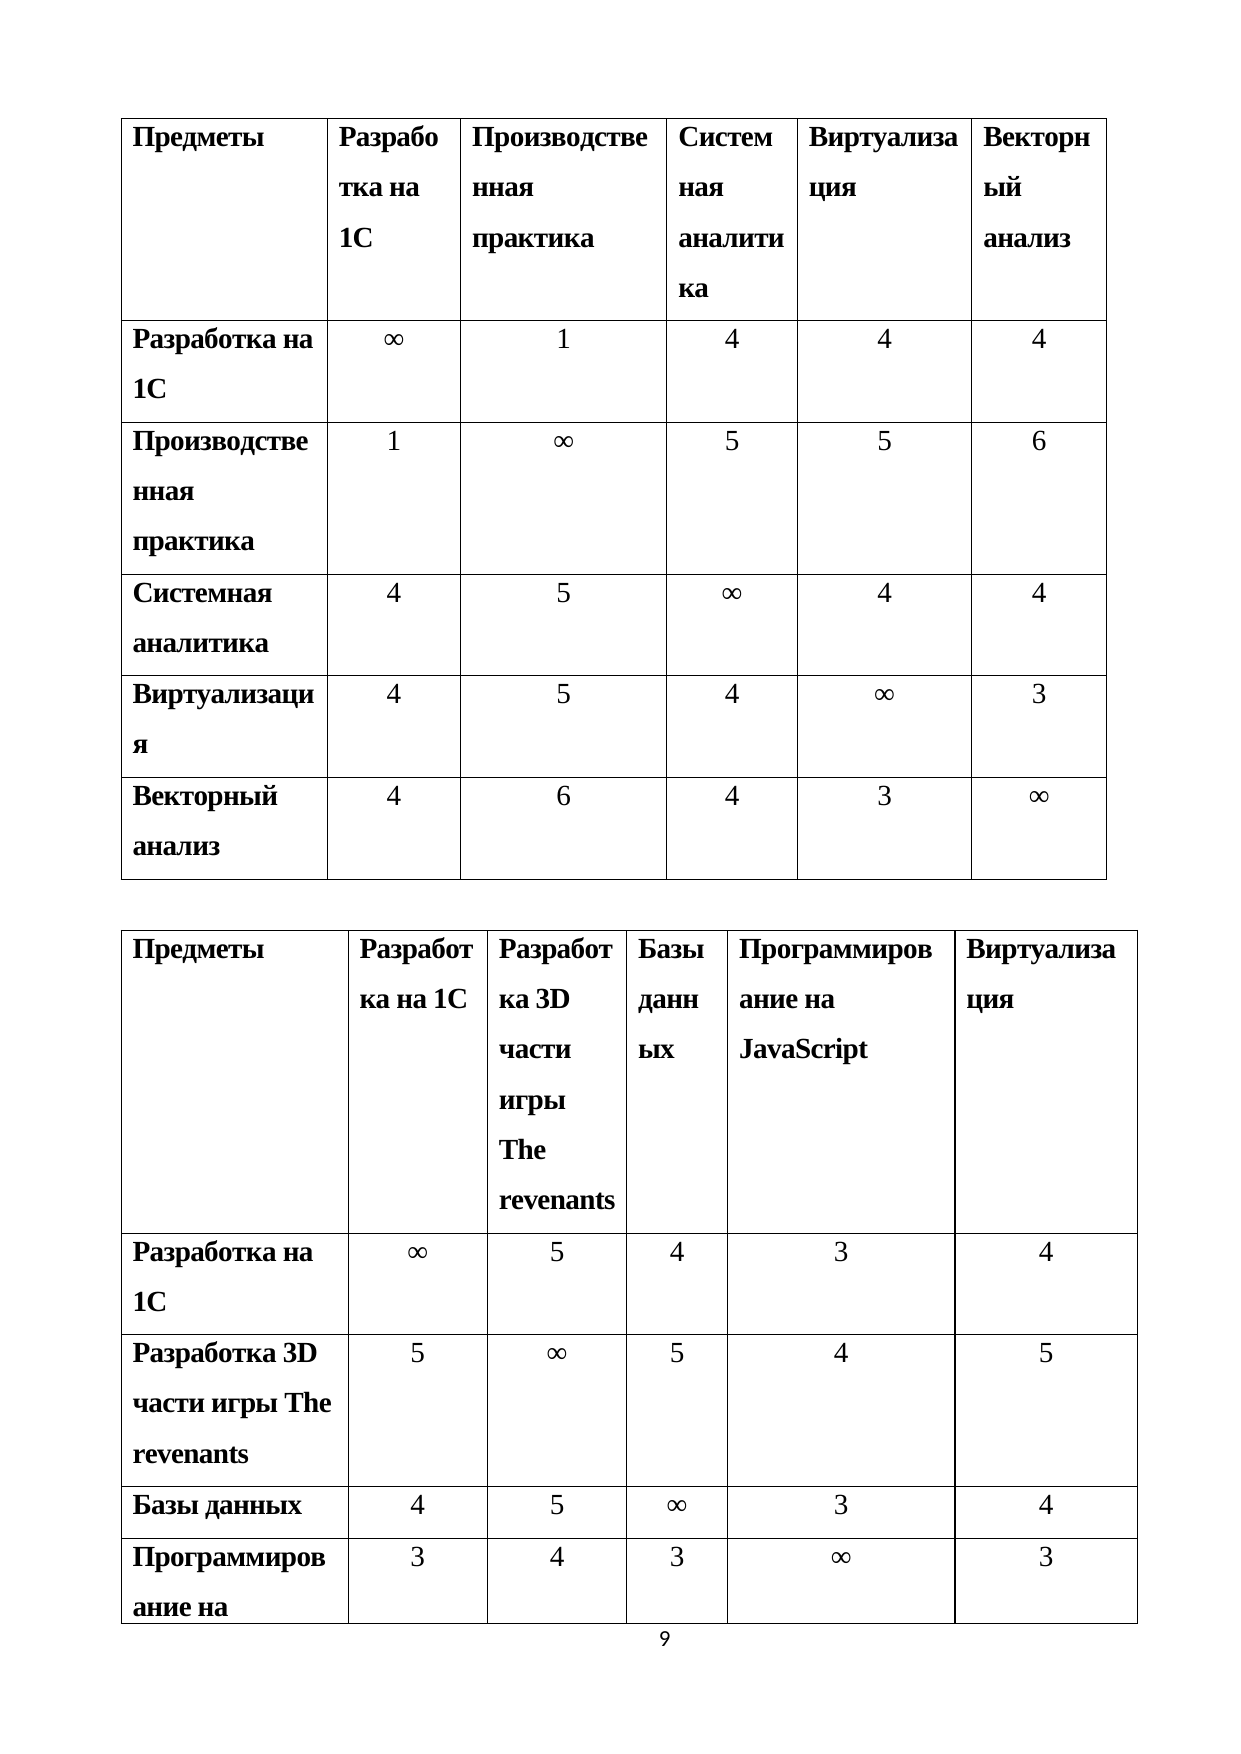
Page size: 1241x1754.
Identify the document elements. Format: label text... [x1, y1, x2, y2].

table_header Векторный анализ [972, 119, 1106, 320]
table_cell 5 [956, 1335, 1137, 1486]
table_header Предметы [122, 931, 348, 1233]
table_cell 6 [972, 423, 1106, 574]
table_cell 5 [627, 1335, 727, 1486]
table_header Разработка на 1С [349, 931, 487, 1233]
table_cell Векторный анализ [122, 778, 327, 878]
table_cell ∞ [728, 1539, 954, 1622]
table_cell 3 [798, 778, 971, 878]
table_cell Системная аналитика [122, 575, 327, 675]
table_cell 4 [349, 1487, 487, 1538]
table_cell Разработка на 1С [122, 321, 327, 422]
table_cell 4 [728, 1335, 954, 1486]
table_cell 5 [488, 1234, 626, 1334]
table_header Производственная практика [461, 119, 666, 320]
table_header Виртуализация [798, 119, 971, 320]
table_cell 4 [627, 1234, 727, 1334]
table_cell Базы данных [122, 1487, 348, 1538]
table_cell ∞ [667, 575, 797, 675]
table_cell Производственная практика [122, 423, 327, 574]
table_cell ∞ [798, 676, 971, 777]
table_header Базы данных [627, 931, 727, 1233]
table_cell 5 [488, 1487, 626, 1538]
table_cell 4 [798, 321, 971, 422]
table_header Программирование на JavaScript [728, 931, 954, 1233]
table_cell 3 [728, 1487, 954, 1538]
table_cell 3 [728, 1234, 954, 1334]
table_cell ∞ [328, 321, 460, 422]
table_cell 1 [461, 321, 666, 422]
table_cell 5 [461, 575, 666, 675]
table_header Системная аналитика [667, 119, 797, 320]
table_cell 5 [349, 1335, 487, 1486]
table_cell 4 [956, 1487, 1137, 1538]
table_cell 6 [461, 778, 666, 878]
table_cell 3 [972, 676, 1106, 777]
table_cell Виртуализация [122, 676, 327, 777]
table_header Предметы [122, 119, 327, 320]
table_cell ∞ [972, 778, 1106, 878]
table_cell ∞ [461, 423, 666, 574]
table_header Виртуализация [956, 931, 1137, 1233]
table_cell 4 [667, 676, 797, 777]
table_cell 4 [667, 778, 797, 878]
table_cell 1 [328, 423, 460, 574]
table_cell 3 [349, 1539, 487, 1622]
table_cell 4 [488, 1539, 626, 1622]
table_cell 5 [667, 423, 797, 574]
table_cell ∞ [627, 1487, 727, 1538]
table_header Разработка на 1С [328, 119, 460, 320]
table_cell 5 [461, 676, 666, 777]
table_cell 4 [328, 575, 460, 675]
table_cell 4 [798, 575, 971, 675]
table_cell 4 [328, 676, 460, 777]
table_cell ∞ [349, 1234, 487, 1334]
table_cell 4 [667, 321, 797, 422]
table_cell ∞ [488, 1335, 626, 1486]
table_cell Разработка на 1С [122, 1234, 348, 1334]
table_cell 4 [956, 1234, 1137, 1334]
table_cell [122, 1539, 348, 1622]
table_cell 3 [956, 1539, 1137, 1622]
table_cell 3 [627, 1539, 727, 1622]
table_cell 4 [328, 778, 460, 878]
table_cell 4 [972, 321, 1106, 422]
table_cell 4 [972, 575, 1106, 675]
table_cell 5 [798, 423, 971, 574]
table_header Разработка 3D части игры The revenants [488, 931, 626, 1233]
table_cell Разработка 3D части игры The revenants [122, 1335, 348, 1486]
